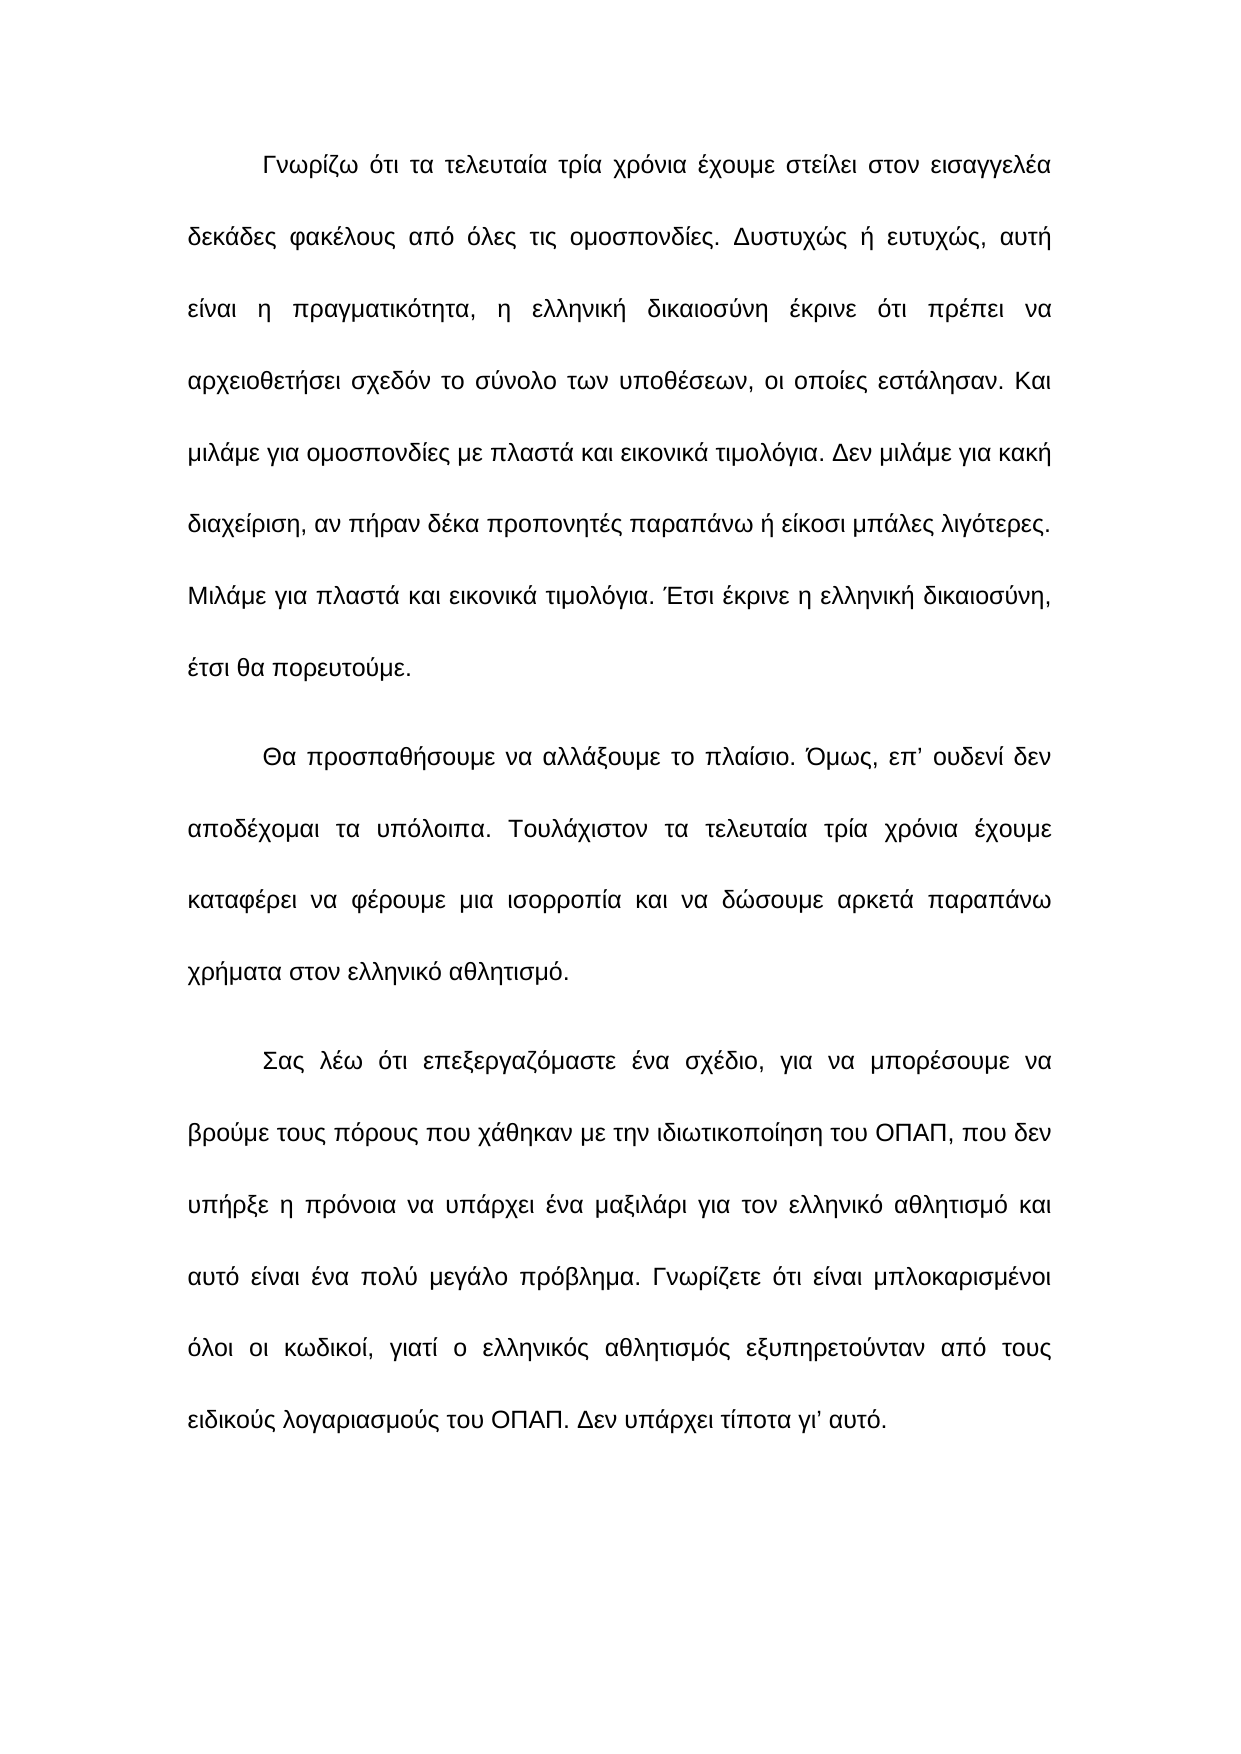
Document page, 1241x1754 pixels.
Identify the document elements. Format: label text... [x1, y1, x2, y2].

text Γνωρίζω ότι τα τελευταία τρία χρόνια έχουμε στείλει στον εισαγγελέα δεκάδες φακέλους από όλες τις ομοσπονδίες. Δυστυχώς ή ευτυχώς, αυτή είναι η πραγματικότητα, η ελληνική δικαιοσύνη έκρινε ότι πρέπει να αρχειοθετήσει σχεδόν το σύνολο των υποθέσεων, οι οποίες εστάλησαν. Και μιλάμε για ομοσπονδίες με πλαστά και εικονικά τιμολόγια. Δεν μιλάμε για κακή διαχείριση, αν πήραν δέκα προπονητές παραπάνω ή είκοσι μπάλες λιγότερες. Μιλάμε για πλαστά και εικονικά τιμολόγια. Έτσι έκρινε η ελληνική δικαιοσύνη, έτσι θα πορευτούμε. [187, 150, 1053, 682]
text Θα προσπαθήσουμε να αλλάξουμε το πλαίσιο. Όμως, επ’ ουδενί δεν αποδέχομαι τα υπόλοιπα. Τουλάχιστον τα τελευταία τρία χρόνια έχουμε καταφέρει να φέρουμε μια ισορροπία και να δώσουμε αρκετά παραπάνω χρήματα στον ελληνικό αθλητισμό. [187, 742, 1053, 986]
text Σας λέω ότι επεξεργαζόμαστε ένα σχέδιο, για να μπορέσουμε να βρούμε τους πόρους που χάθηκαν με την ιδιωτικοποίηση του ΟΠΑΠ, που δεν υπήρξε η πρόνοια να υπάρχει ένα μαξιλάρι για τον ελληνικό αθλητισμό και αυτό είναι ένα πολύ μεγάλο πρόβλημα. Γνωρίζετε ότι είναι μπλοκαρισμένοι όλοι οι κωδικοί, γιατί ο ελληνικός αθλητισμός εξυπηρετούνταν από τους ειδικούς λογαριασμούς του ΟΠΑΠ. Δεν υπάρχει τίποτα γι’ αυτό. [187, 1046, 1053, 1434]
